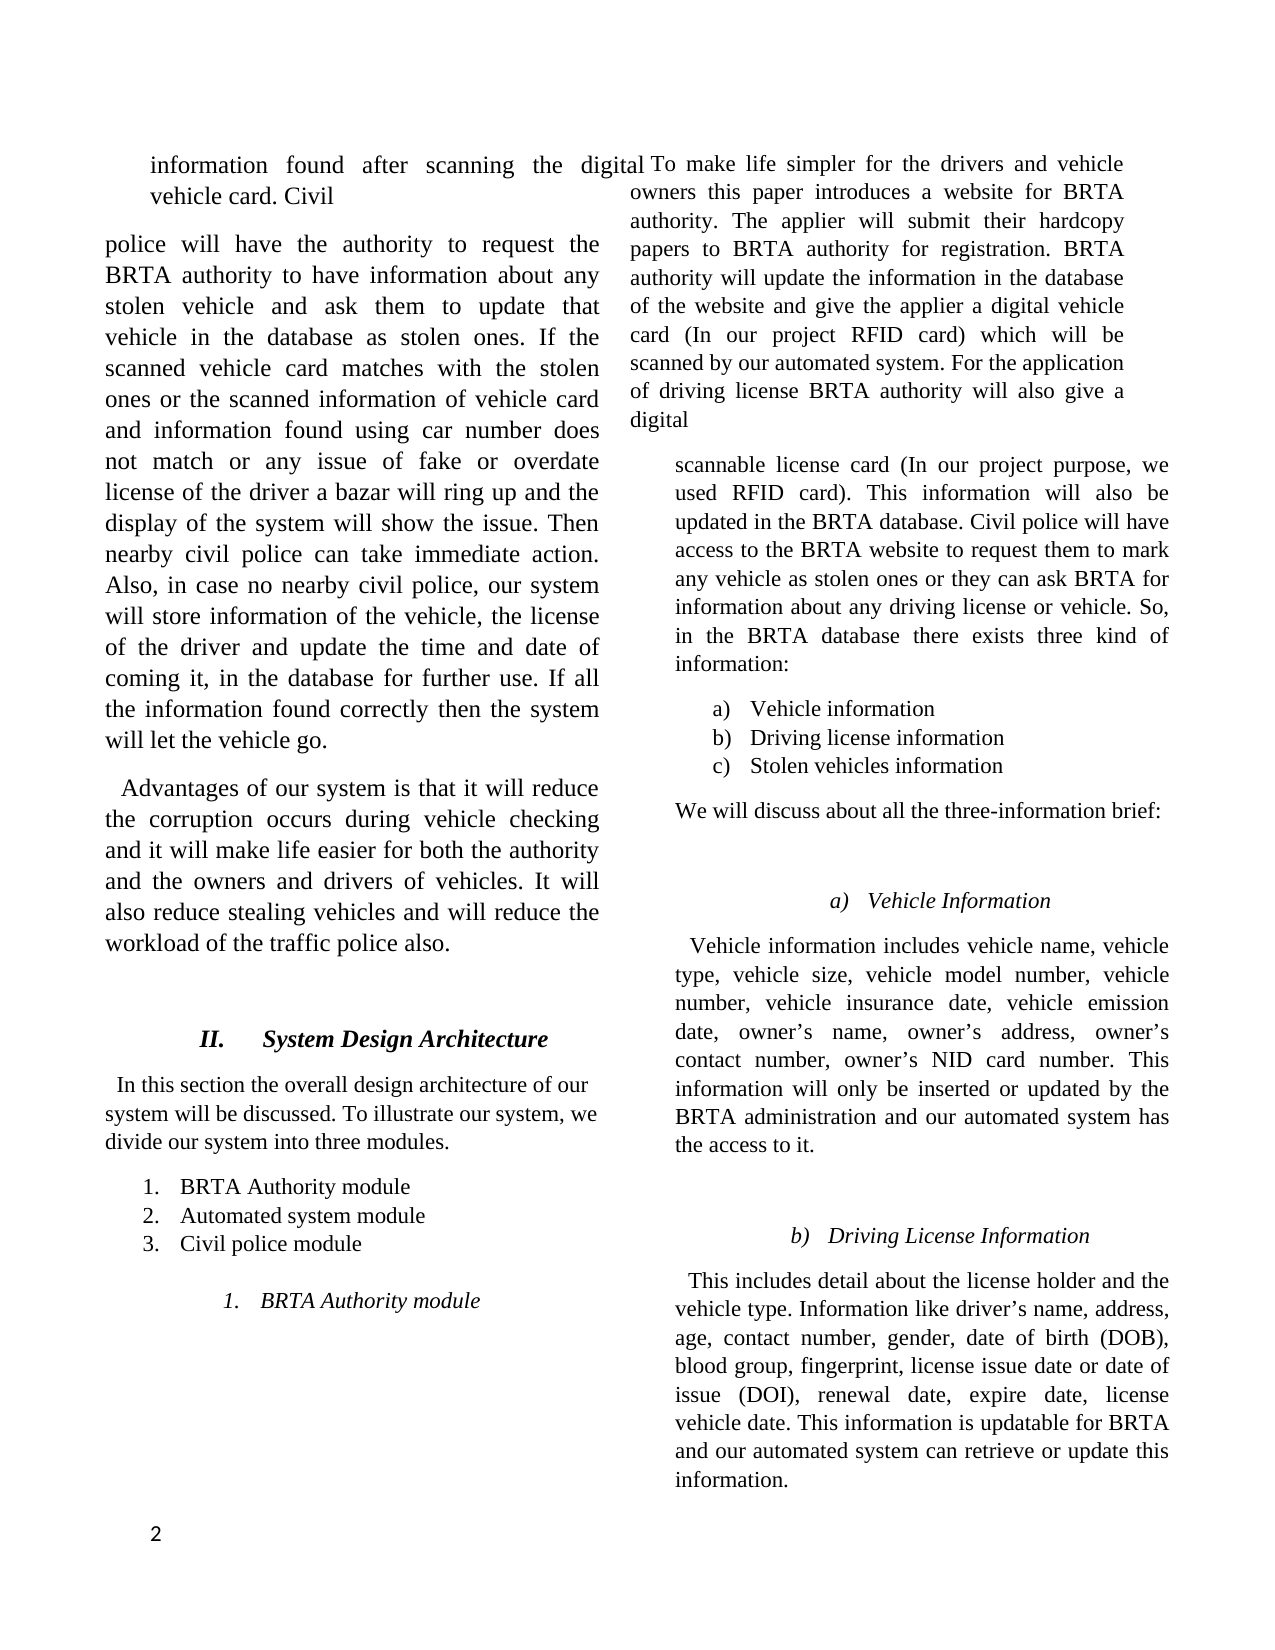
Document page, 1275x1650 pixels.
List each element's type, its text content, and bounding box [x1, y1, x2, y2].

list Vehicle information [712, 695, 1170, 722]
list Vehicle Information [712, 887, 1170, 914]
text police will have the authority to request the BRTA authority to have information about any stolen vehicle and ask them to update that vehicle in the database as stolen ones. If the scanned vehicle card matches with the stolen ones or the scanned information of vehicle card and information found using car number does not match or any issue of fake or overdate license of the driver a bazar will ring up and the display of the system will show the issue. Then nearby civil police can take immediate action. Also, in case no nearby civil police, our system will store information of the vehicle, the license of the driver and update the time and date of coming it, in the database for further use. If all the information found correctly then the system will let the vehicle go. [105, 229, 600, 754]
text We will discuss about all the three-information brief: [675, 797, 1170, 823]
text Vehicle information includes vehicle name, vehicle type, vehicle size, vehicle model number, vehicle number, vehicle insurance date, vehicle emission date, owner’s name, owner’s address, owner’s contact number, owner’s NID card number. This information will only be inserted or updated by the BRTA administration and our automated system has the access to it. [675, 932, 1170, 1158]
list BRTA Authority module [142, 1173, 600, 1200]
list System Design Architecture [225, 1024, 600, 1052]
list Driving License Information [712, 1222, 1170, 1248]
text To make life simpler for the drivers and vehicle owners this paper introduces a website for BRTA authority. The applier will submit their hardcopy papers to BRTA authority for registration. BRTA authority will update the information in the database of the website and give the applier a digital vehicle card (In our project RFID card) which will be scanned by our automated system. For the application of driving license BRTA authority will also give a digital [637, 150, 1125, 432]
list BRTA Authority module [105, 1287, 600, 1313]
text Advantages of our system is that it will reduce the corruption occurs during vehicle checking and it will make life easier for both the authority and the owners and drivers of vehicles. It will also reduce stealing vehicles and will reduce the workload of the traffic police also. [105, 773, 600, 957]
text scannable license card (In our project purpose, we used RFID card). This information will also be updated in the BRTA database. Civil police will have access to the BRTA website to request them to mark any vehicle as stolen ones or they can ask BRTA for information about any driving license or vehicle. So, in the BRTA database there exists three kind of information: [675, 451, 1170, 676]
text This includes detail about the license holder and the vehicle type. Information like driver’s name, address, age, contact number, gender, date of birth (DOB), blood group, fingerprint, license issue date or date of issue (DOI), renewal date, expire date, license vehicle date. This information is updatable for BRTA and our automated system can retrieve or update this information. [675, 1267, 1170, 1492]
list Civil police module [142, 1230, 600, 1257]
list Stolen vehicles information [712, 752, 1170, 778]
text In this section the overall design architecture of our system will be discussed. To illustrate our system, we divide our system into three modules. [105, 1071, 600, 1155]
list Driving license information [712, 724, 1170, 750]
list Automated system module [142, 1202, 600, 1228]
